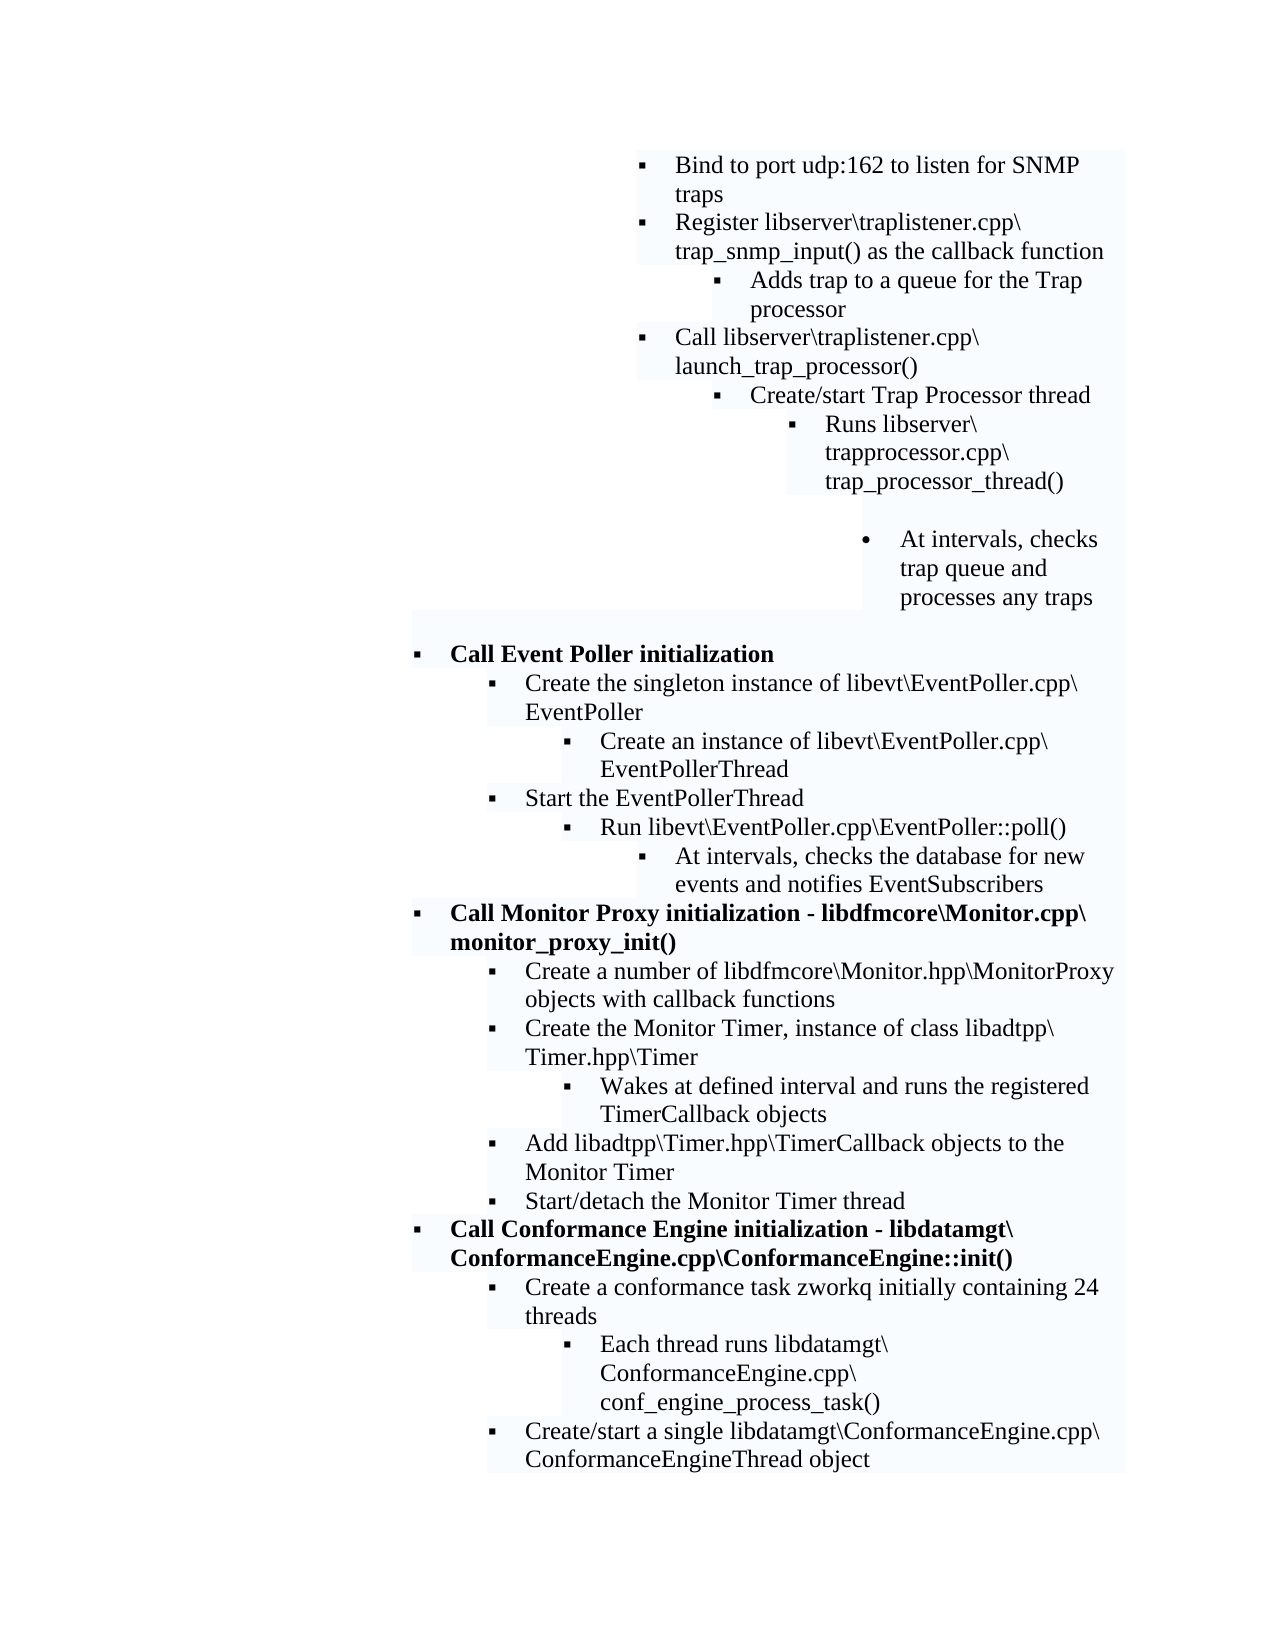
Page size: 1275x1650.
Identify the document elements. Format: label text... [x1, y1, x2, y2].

list At intervals, checks the database for new events and notifies EventSubscribers [637, 841, 1125, 898]
list Create the Monitor Timer, instance of class libadtpp\Timer.hpp\Timer [487, 1013, 1125, 1071]
list Adds trap to a queue for the Trap processor [712, 265, 1125, 322]
list Run libevt\EventPoller.cpp\EventPoller::poll() [562, 812, 1125, 841]
list Start/detach the Monitor Timer thread [487, 1186, 1125, 1214]
list Call libserver\traplistener.cpp\launch_trap_processor() [637, 322, 1125, 380]
list Create/start a single libdatamgt\ConformanceEngine.cpp\ConformanceEngineThread object [487, 1416, 1125, 1473]
list At intervals, checks trap queue and processes any traps [862, 524, 1125, 610]
list Bind to port udp:162 to listen for SNMP traps [637, 150, 1125, 207]
list Each thread runs libdatamgt\ConformanceEngine.cpp\conf_engine_process_task() [562, 1329, 1125, 1416]
list Call Monitor Proxy initialization - libdfmcore\Monitor.cpp\monitor_proxy_init() [412, 898, 1125, 956]
list Wakes at defined interval and runs the registered TimerCallback objects [562, 1071, 1125, 1128]
list Call Conformance Engine initialization - libdatamgt\ConformanceEngine.cpp\ConformanceEngine::init() [412, 1214, 1125, 1272]
list Create/start Trap Processor thread [712, 380, 1125, 409]
list Create a conformance task zworkq initially containing 24 threads [487, 1272, 1125, 1329]
list Runs libserver\trapprocessor.cpp\trap_processor_thread() [787, 409, 1125, 495]
list Create an instance of libevt\EventPoller.cpp\EventPollerThread [562, 726, 1125, 783]
list Start the EventPollerThread [487, 783, 1125, 812]
list Register libserver\traplistener.cpp\trap_snmp_input() as the callback function [637, 207, 1125, 265]
list Create the singleton instance of libevt\EventPoller.cpp\EventPoller [487, 668, 1125, 726]
list Create a number of libdfmcore\Monitor.hpp\MonitorProxy objects with callback functions [487, 956, 1125, 1013]
list Call Event Poller initialization [412, 639, 1125, 668]
list Add libadtpp\Timer.hpp\TimerCallback objects to the Monitor Timer [487, 1128, 1125, 1186]
